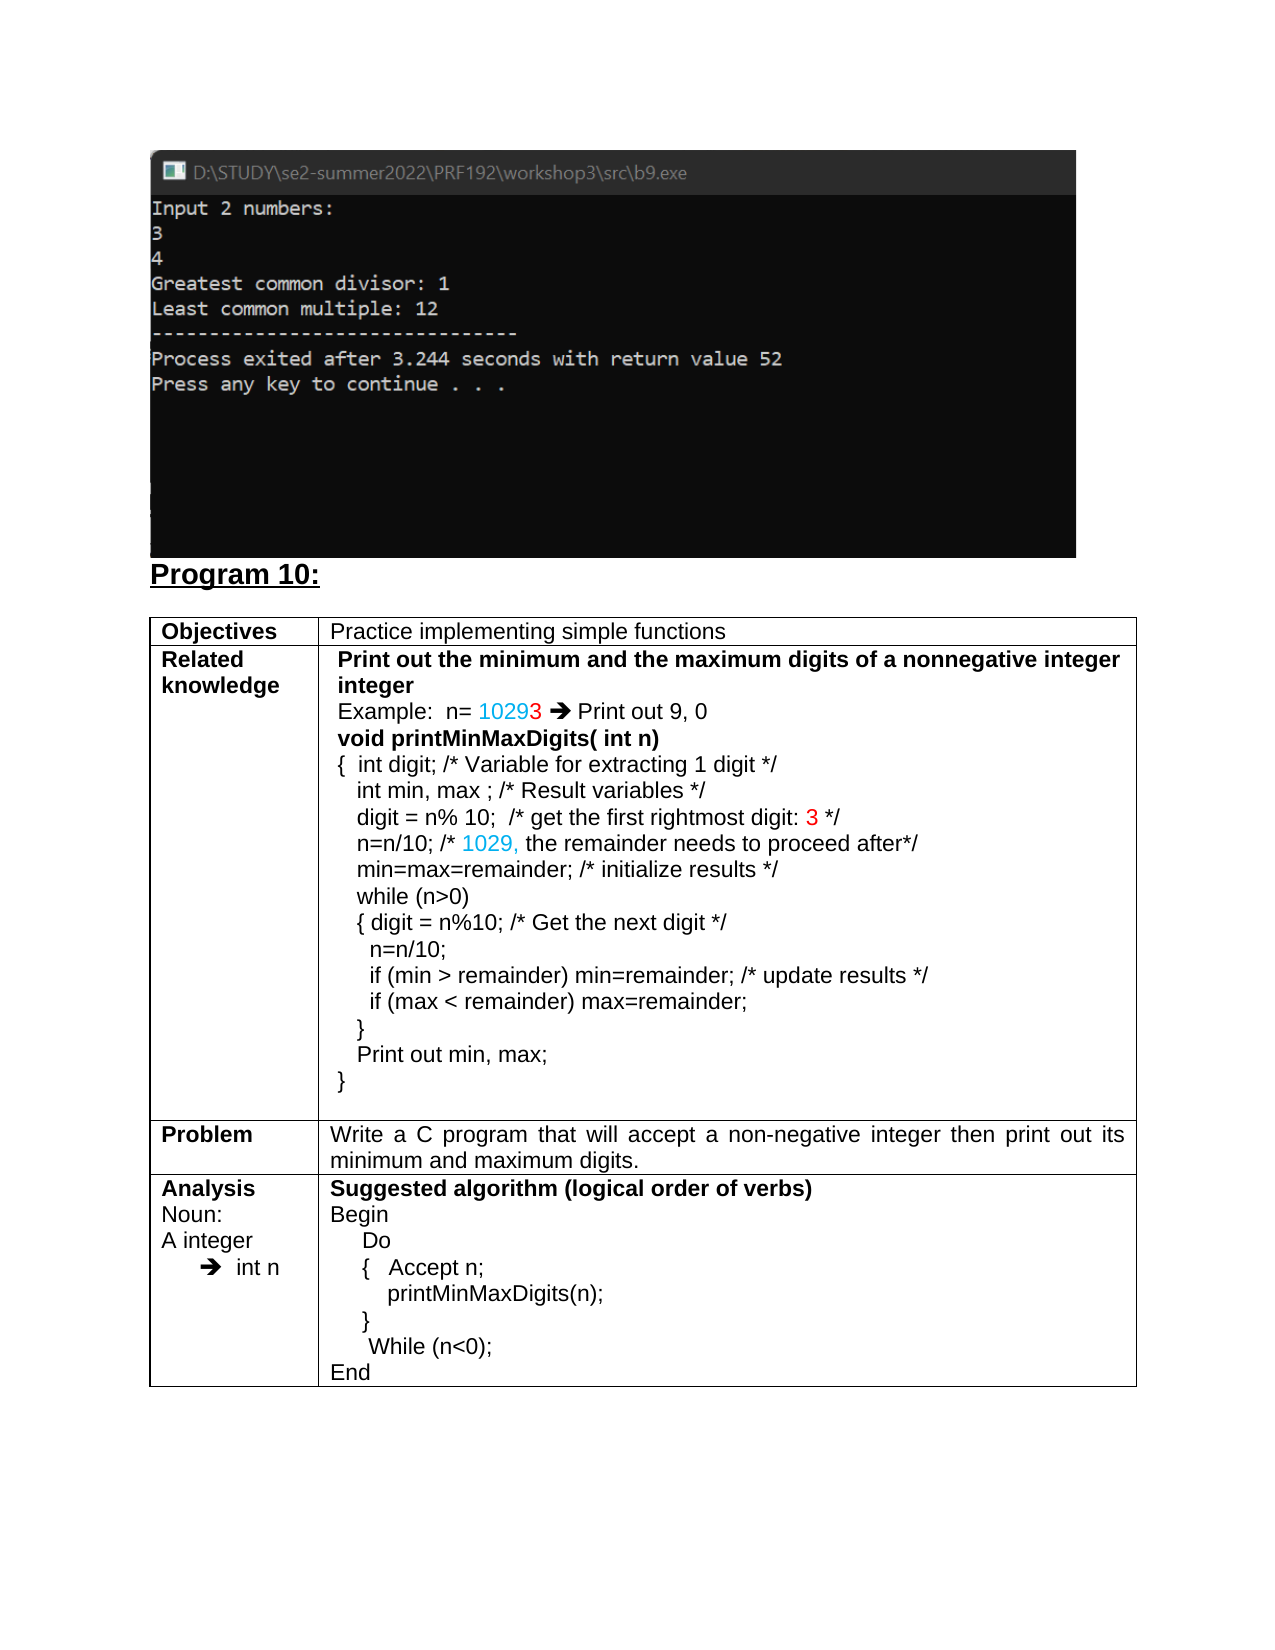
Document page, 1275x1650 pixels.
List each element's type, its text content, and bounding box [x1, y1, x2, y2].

text Program 10: [150, 557, 1125, 591]
table_cell Print out the minimum and the maximum digits of a nonnegative integer integer Example: n= 10293 Print out 9, 0 void printMinMaxDigits( int n) { int digit; /* Variable for extracting 1 digit */ int min, max ; /* Result variables */ digit = n% 10; /* get the first rightmost digit: 3 */ n=n/10; /* 1029, the remainder needs to proceed after*/ min=max=remainder; /* initialize results */ while (n>0) { digit = n%10; /* Get the next digit */ n=n/10; if (min > remainder) min=remainder; /* update results */ if (max < remainder) max=remainder; } Print out min, max; } [319, 646, 1136, 1120]
table_cell Write a C program that will accept a non-negative integer then print out its minimum and maximum digits. [319, 1121, 1136, 1174]
table_header Practice implementing simple functions [319, 618, 1136, 644]
table_header Objectives [151, 618, 318, 644]
table_cell Suggested algorithm (logical order of verbs) Begin Do { Accept n; printMinMaxDigits(n); } While (n<0); End [319, 1175, 1136, 1386]
table_cell Related knowledge [151, 646, 318, 1120]
table_cell Problem [151, 1121, 318, 1174]
picture [150, 150, 1077, 558]
table_cell Analysis Noun: A integer int n [151, 1175, 318, 1386]
